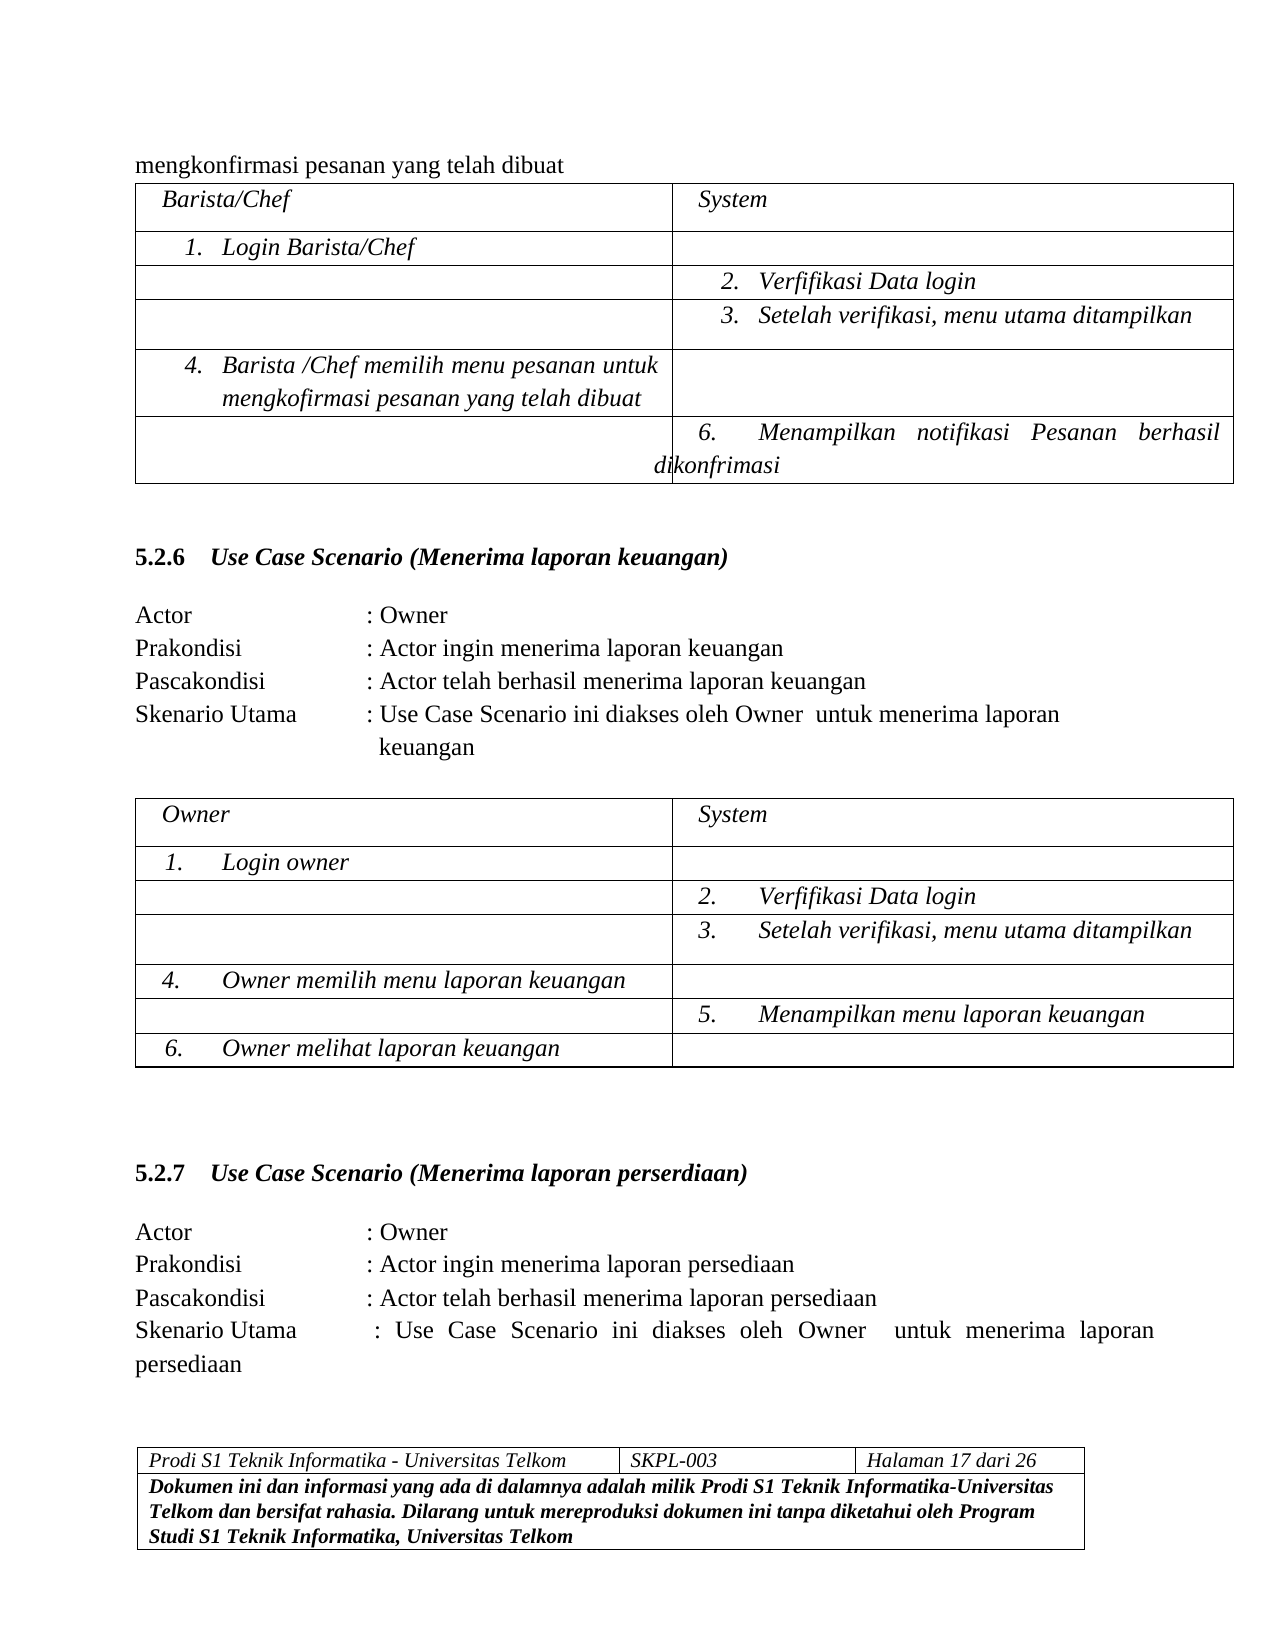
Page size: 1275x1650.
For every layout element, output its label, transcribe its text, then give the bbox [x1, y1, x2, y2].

table_cell Menampilkan menu laporan keuangan [673, 999, 1233, 1032]
table_cell Verfifikasi Data login [673, 881, 1233, 914]
subtitle Use Case Scenario (Menerima laporan perserdiaan) [135, 1158, 1140, 1187]
subtitle Use Case Scenario (Menerima laporan keuangan) [135, 542, 1140, 571]
table_cell Owner melihat laporan keuangan [136, 1034, 672, 1066]
table_header Owner [136, 799, 672, 846]
table_cell Setelah verifikasi, menu utama ditampilkan [673, 915, 1233, 964]
text Prakondisi : Actor ingin menerima laporan persediaan [135, 1249, 1140, 1278]
table_cell Owner memilih menu laporan keuangan [136, 965, 672, 998]
text Pascakondisi : Actor telah berhasil menerima laporan persediaan [135, 1283, 1140, 1311]
table_cell [136, 300, 672, 349]
text Actor : Owner [135, 600, 1140, 629]
table_cell Verfifikasi Data login [673, 266, 1233, 299]
table_header System [673, 184, 1233, 231]
table_cell [673, 965, 1233, 998]
table_cell Menampilkan notifikasi Pesanan berhasil dikonfrimasi [673, 417, 1233, 483]
table_cell [673, 1034, 1233, 1066]
table_cell [136, 999, 672, 1032]
text Skenario Utama : Use Case Scenario ini diakses oleh Owner untuk menerima laporan persediaan [135, 1316, 1154, 1377]
text Pascakondisi : Actor telah berhasil menerima laporan keuangan [135, 666, 1140, 695]
table_cell [136, 417, 672, 483]
text Prakondisi : Actor ingin menerima laporan keuangan [135, 633, 1140, 662]
table_cell Login owner [136, 847, 672, 880]
table_cell [136, 881, 672, 914]
table_cell [136, 915, 672, 964]
table_cell [673, 350, 1233, 416]
text Skenario Utama : Use Case Scenario ini diakses oleh Owner untuk menerima laporan keuangan [135, 699, 1140, 761]
table_cell [136, 266, 672, 299]
table_cell Setelah verifikasi, menu utama ditampilkan [673, 300, 1233, 349]
table_header Barista/Chef [136, 184, 672, 231]
table_header System [673, 799, 1233, 846]
table_cell [673, 232, 1233, 265]
text Actor : Owner [135, 1217, 1140, 1245]
table_cell Barista /Chef memilih menu pesanan untuk mengkofirmasi pesanan yang telah dibuat [136, 350, 672, 416]
table_cell Login Barista/Chef [136, 232, 672, 265]
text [135, 150, 1140, 179]
table_cell [673, 847, 1233, 880]
